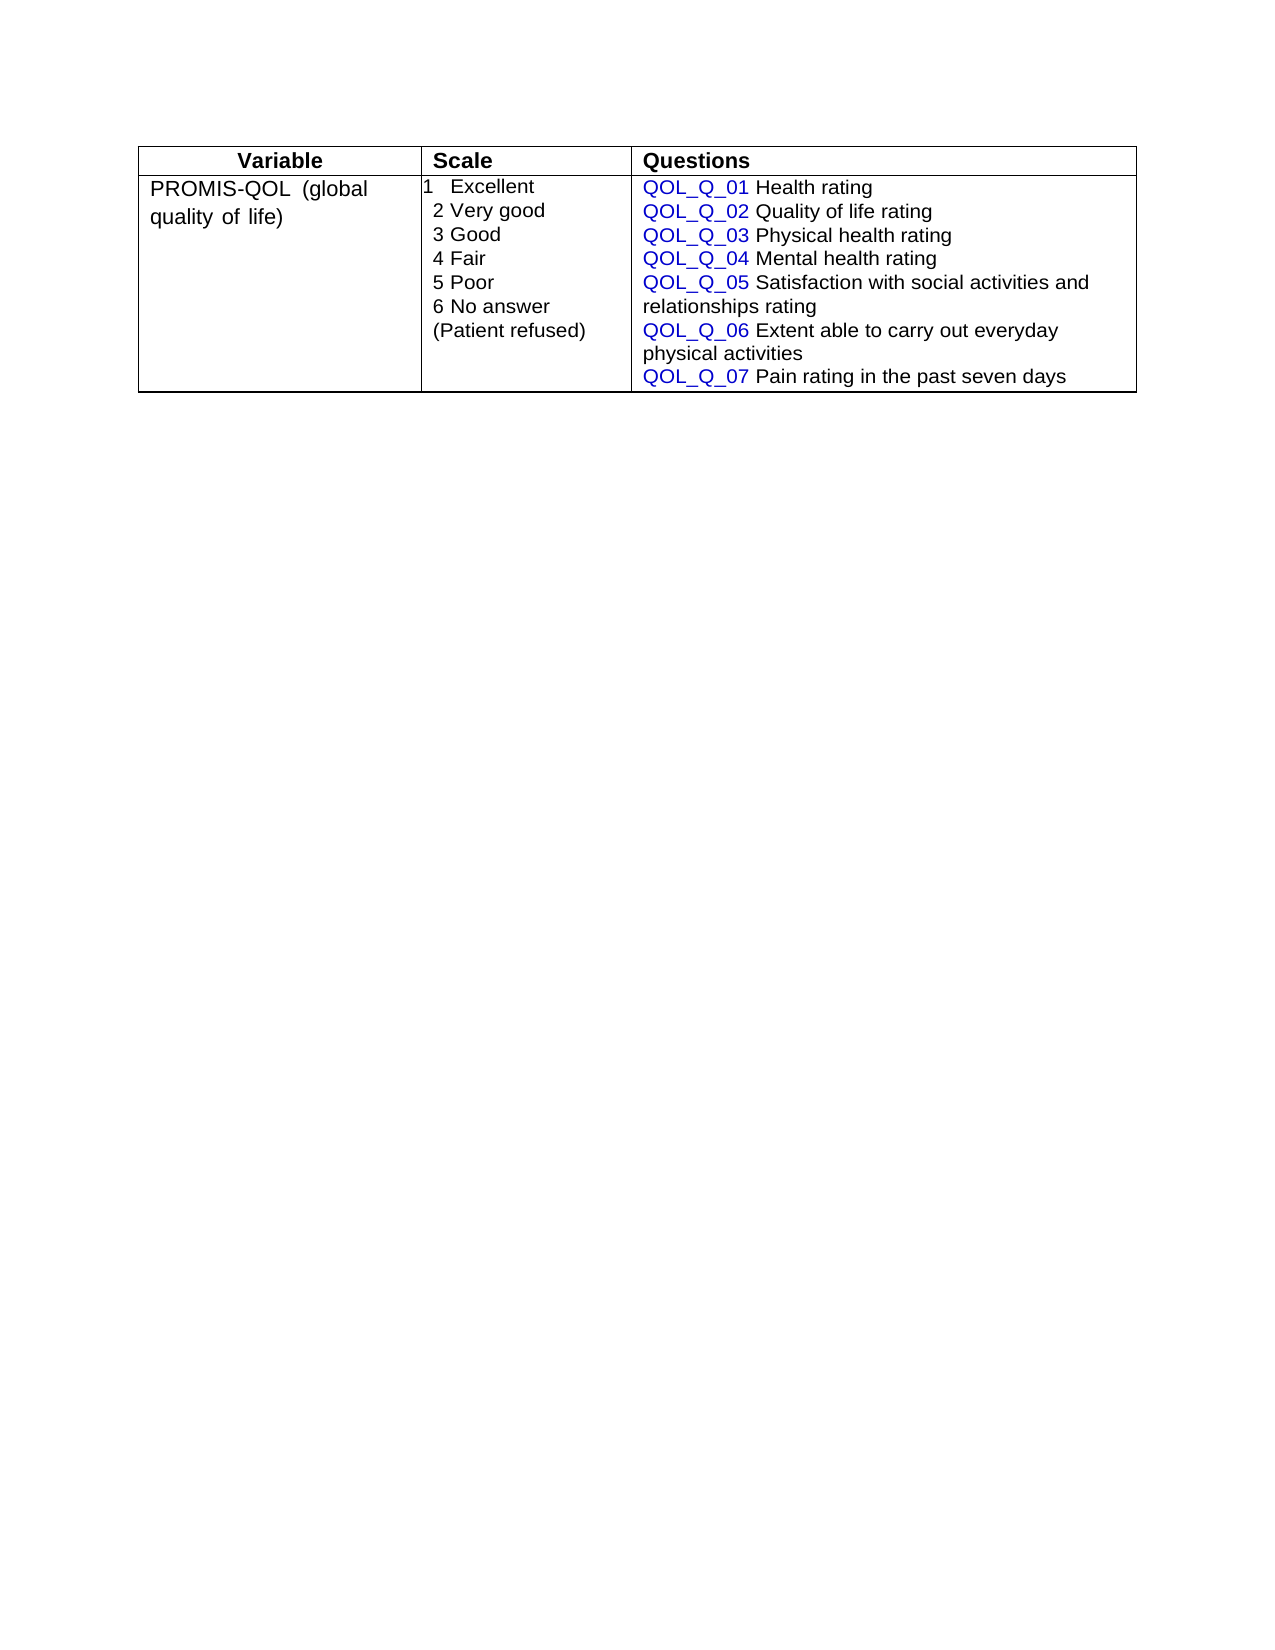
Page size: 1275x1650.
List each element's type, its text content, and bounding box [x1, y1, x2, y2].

table_cell PROMIS-QOL (global quality of life) [139, 176, 421, 391]
table_cell Excellent Very good Good Fair Poor No answer (Patient refused) [422, 176, 631, 391]
table_cell QOL_Q_01 Health rating QOL_Q_02 Quality of life rating QOL_Q_03 Physical health rating QOL_Q_04 Mental health rating QOL_Q_05 Satisfaction with social activities and relationships rating QOL_Q_06 Extent able to carry out everyday physical activities QOL_Q_07 Pain rating in the past seven days [632, 176, 1136, 391]
table_cell Variable [139, 147, 421, 175]
table_cell Scale [422, 147, 631, 175]
table_cell Questions [632, 147, 1136, 175]
